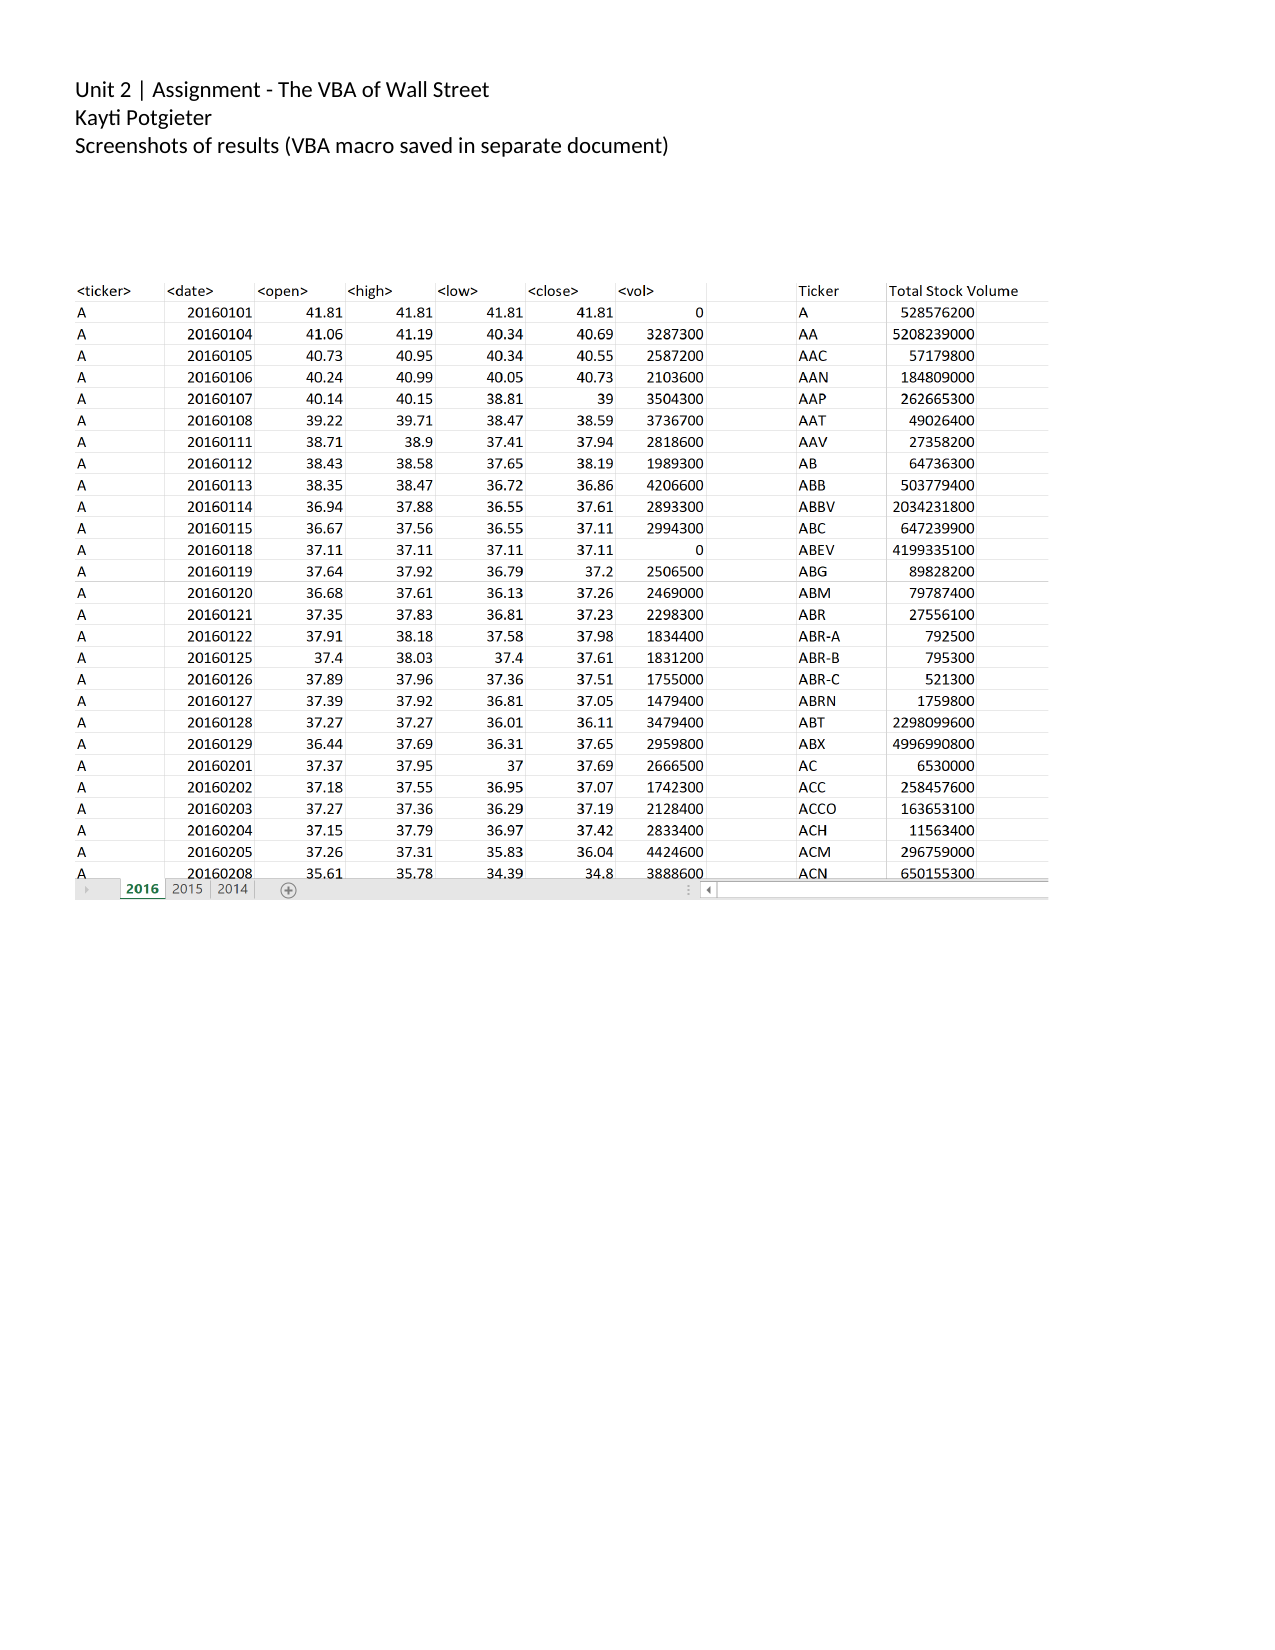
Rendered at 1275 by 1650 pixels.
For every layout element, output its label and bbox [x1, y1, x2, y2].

picture [75, 283, 1049, 900]
